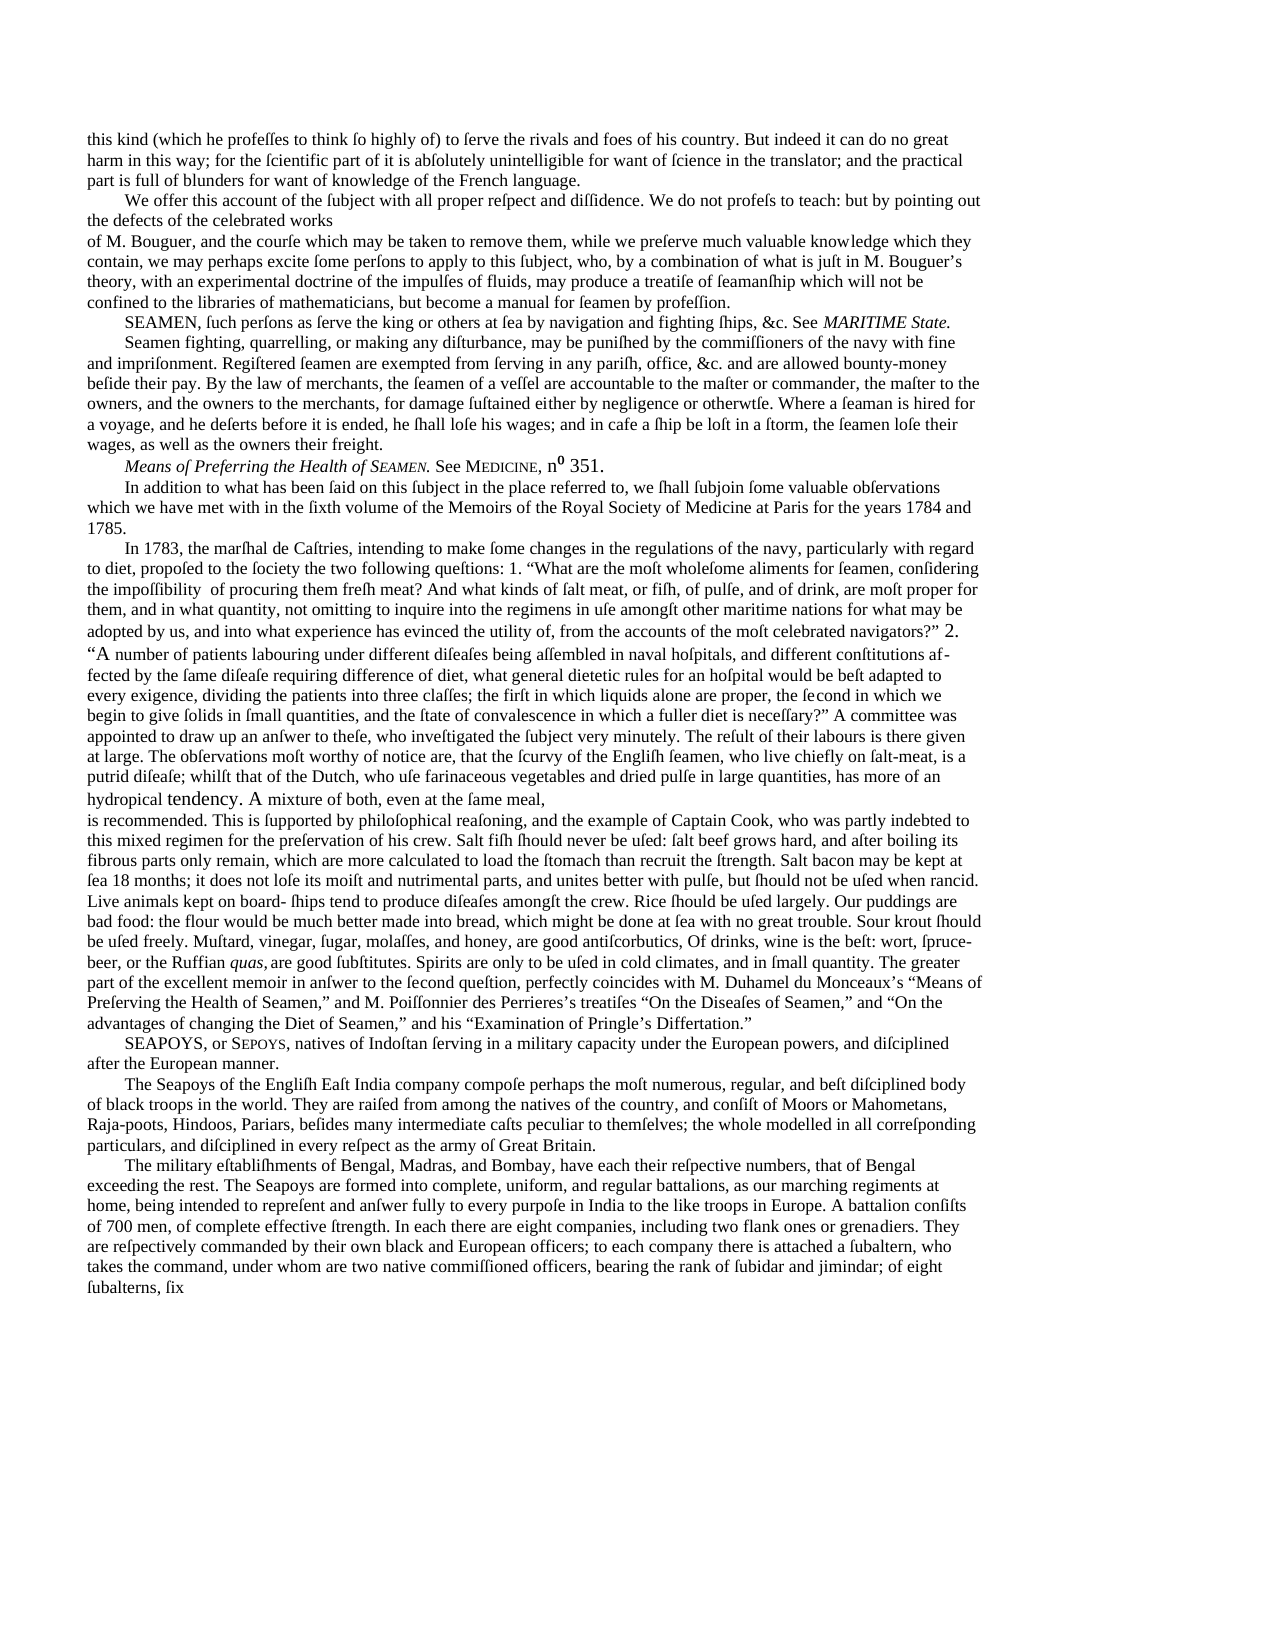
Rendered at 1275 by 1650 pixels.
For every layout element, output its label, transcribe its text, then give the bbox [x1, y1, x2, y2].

text In 1783, the marſhal de Caſtries, intending to make ſome changes in the regulations of the navy, particularly with regard to diet, propoſed to the ſociety the two following queſtions: 1. “What are the moſt wholeſome aliments for ſeamen, conſidering the impoſſibility of procuring them freſh meat? And what kinds of ſalt meat, or fiſh, of pulſe, and of drink, are moſt proper for them, and in what quantity, not omitting to inquire into the regimens in uſe amongſt other maritime nations for what may be adopted by us, and into what experience has evinced the utility of, from the accounts of the moſt celebrated navigators?” 2. “A number of patients labouring under different diſeaſes being aſſembled in naval hoſpitals, and different conſtitutions affected by the ſame diſeaſe requiring difference of diet, what general dietetic rules for an hoſpital would be beſt adapted to every exigence, dividing the patients into three claſſes; the firſt in which liquids alone are proper, the ſecond in which we begin to give ſolids in ſmall quantities, and the ſtate of convalescence in which a fuller diet is neceſſary?” A committee was appointed to draw up an anſwer to theſe, who inveſtigated the ſubject very minutely. The reſult oſ their labours is there given at large. The obſervations moſt worthy of notice are, that the ſcurvy of the Engliſh ſeamen, who live chiefly on ſalt-meat, is a putrid diſeaſe; whilſt that of the Dutch, who uſe farinaceous vegetables and dried pulſe in large quantities, has more of an hydropical tendency. A mixture of both, even at the ſame meal, [87, 538, 983, 809]
text Means oſ Preferring the Health of Seamen. See Medicine, n⁰ 351. [87, 454, 983, 477]
text The military eſtabliſhments of Bengal, Madras, and Bombay, have each their reſpective numbers, that of Bengal exceeding the rest. The Seapoys are formed into complete, uniform, and regular battalions, as our marching regiments at home, being intended to repreſent and anſwer fully to every purpoſe in India to the like troops in Europe. A battalion conſiſts of 700 men, of complete effective ſtrength. In each there are eight companies, including two flank ones or grenadiers. They are reſpectively commanded by their own black and European officers; to each company there is attached a ſubaltern, who takes the command, under whom are two native commiſſioned officers, bearing the rank of ſubidar and jimindar; of eight ſubalterns, ſix [87, 1155, 983, 1297]
text this kind (which he profeſſes to think ſo highly of) to ſerve the rivals and foes of his country. But indeed it can do no great harm in this way; for the ſcientific part of it is abſolutely unintelligible for want of ſcience in the translator; and the practical part is full of blunders for want of knowledge of the French language. [87, 129, 983, 190]
text In addition to what has been ſaid on this ſubject in the place referred to, we ſhall ſubjoin ſome valuable obſervations which we have met with in the ſixth volume of the Memoirs of the Royal Society of Medicine at Paris for the years 1784 and 1785. [87, 477, 983, 538]
text SEAMEN, ſuch perſons as ſerve the king or others at ſea by navigation and fighting ſhips, &c. See MARITIME State. [87, 312, 983, 332]
text The Seapoys of the Engliſh Eaſt India company compoſe perhaps the moſt numerous, regular, and beſt diſciplined body of black troops in the world. They are raiſed from among the natives of the country, and conſiſt of Moors or Mahometans, Raja-poots, Hindoos, Pariars, beſides many intermediate caſts peculiar to themſelves; the whole modelled in all correſponding particulars, and diſciplined in every reſpect as the army oſ Great Britain. [87, 1073, 983, 1155]
text We offer this account of the ſubject with all proper reſpect and diſſidence. We do not profeſs to teach: but by pointing out the defects of the celebrated works [87, 190, 983, 231]
text of M. Bouguer, and the courſe which may be taken to remove them, while we preſerve much valuable knowledge which they contain, we may perhaps excite ſome perſons to apply to this ſubject, who, by a combination of what is juſt in M. Bouguer’s theory, with an experimental doctrine of the impulſes of fluids, may produce a treatiſe of ſeamanſhip which will not be confined to the libraries of mathematicians, but become a manual for ſeamen by profeſſion. [87, 231, 983, 312]
text is recommended. This is ſupported by philoſophical reaſoning, and the example of Captain Cook, who was partly indebted to this mixed regimen for the preſervation of his crew. Salt fiſh ſhould never be uſed: ſalt beef grows hard, and aſter boiling its fibrous parts only remain, which are more calculated to load the ſtomach than recruit the ſtrength. Salt bacon may be kept at ſea 18 months; it does not loſe its moiſt and nutrimental parts, and unites better with pulſe, but ſhould not be uſed when rancid. Live animals kept on board- ſhips tend to produce diſeaſes amongſt the crew. Rice ſhould be uſed largely. Our puddings are bad food: the flour would be much better made into bread, which might be done at ſea with no great trouble. Sour krout ſhould be uſed freely. Muſtard, vinegar, ſugar, molaſſes, and honey, are good antiſcorbutics, Of drinks, wine is the beſt: wort, ſpruce-beer, or the Ruffian quas, are good ſubſtitutes. Spirits are only to be uſed in cold climates, and in ſmall quantity. The greater part of the excellent memoir in anſwer to the ſecond queſtion, perfectly coincides with M. Duhamel du Monceaux’s “Means of Preſerving the Health of Seamen,” and M. Poiſſonnier des Perrieres’s treatiſes “On the Diseaſes of Seamen,” and “On the advantages of changing the Diet of Seamen,” and his “Examination of Pringle’s Differtation.” [87, 809, 983, 1033]
text SEAPOYS, or Sepoys, natives of Indoſtan ſerving in a military capacity under the European powers, and diſciplined after the European manner. [87, 1033, 983, 1073]
text Seamen fighting, quarrelling, or making any diſturbance, may be puniſhed by the commiſſioners of the navy with fine and impriſonment. Regiſtered ſeamen are exempted from ſerving in any pariſh, office, &c. and are allowed bounty-money beſide their pay. By the law of merchants, the ſeamen of a veſſel are accountable to the maſter or commander, the maſter to the owners, and the owners to the merchants, for damage ſuſtained either by negligence or otherwtſe. Where a ſeaman is hired for a voyage, and he deſerts before it is ended, he ſhall loſe his wages; and in cafe a ſhip be loſt in a ſtorm, the ſeamen loſe their wages, as well as the owners their freight. [87, 332, 983, 454]
